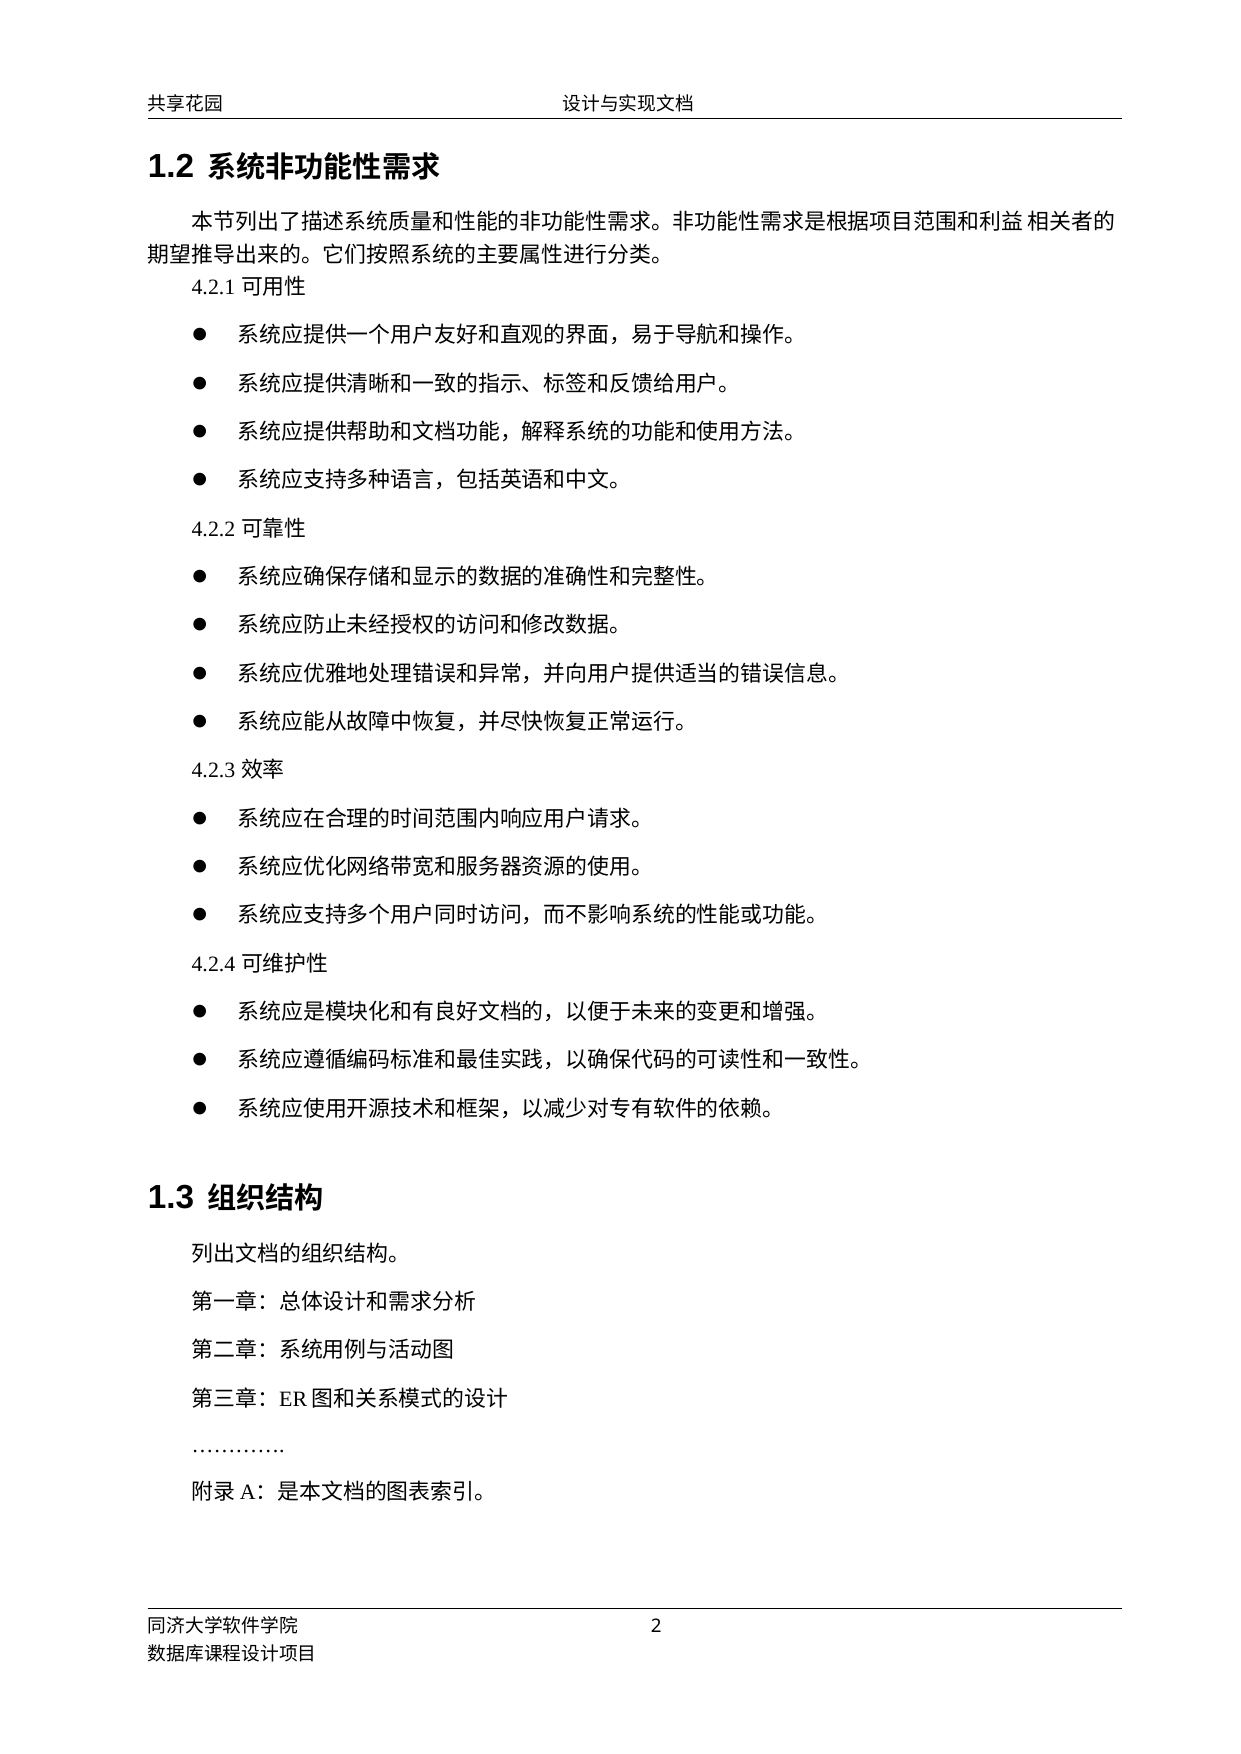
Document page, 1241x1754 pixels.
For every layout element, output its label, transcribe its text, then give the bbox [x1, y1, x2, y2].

text 本节列出了描述系统质量和性能的⾮功能性需求。⾮功能性需求是根据项⽬范围和利益 相关者的期望推导出来的。它们按照系统的主要属性进⾏分类。 [148, 204, 1122, 269]
list 系统应⽀持多种语⾔，包括英语和中⽂。 [191, 462, 1122, 494]
text 第二章：系统用例与活动图 [148, 1332, 1122, 1364]
text …………. [148, 1429, 1122, 1461]
list 系统应能从故障中恢复，并尽快恢复正常运⾏。 [191, 704, 1122, 736]
text 4.2.3 效率 [148, 752, 1122, 784]
text 附录A：是本文档的图表索引。 [148, 1474, 1122, 1506]
list 系统应⽀持多个⽤户同时访问，⽽不影响系统的性能或功能。 [191, 897, 1122, 929]
text 4.2.2 可靠性 [148, 510, 1122, 543]
list 系统应优雅地处理错误和异常，并向⽤户提供适当的错误信息。 [191, 655, 1122, 688]
list 系统应遵循编码标准和最佳实践，以确保代码的可读性和⼀致性。 [191, 1042, 1122, 1074]
text 列出文档的组织结构。 [148, 1235, 1122, 1268]
subtitle 系统非功能性需求 [148, 132, 1122, 197]
list 系统应在合理的时间范围内响应⽤户请求。 [191, 800, 1122, 833]
text 第一章：总体设计和需求分析 [148, 1284, 1122, 1316]
list 系统应提供清晰和⼀致的指⽰、标签和反馈给⽤户。 [191, 365, 1122, 398]
list 系统应提供帮助和⽂档功能，解释系统的功能和使⽤⽅法。 [191, 414, 1122, 446]
list 系统应提供⼀个⽤户友好和直观的界⾯，易于导航和操作。 [191, 317, 1122, 349]
text 4.2.4 可维护性 [148, 945, 1122, 978]
subtitle 组织结构 [148, 1164, 1122, 1229]
list 系统应是模块化和有良好⽂档的，以便于未来的变更和增强。 [191, 994, 1122, 1026]
list 系统应确保存储和显⽰的数据的准确性和完整性。 [191, 559, 1122, 591]
list 系统应使⽤开源技术和框架，以减少对专有软件的依赖。 [191, 1090, 1122, 1123]
list 系统应优化⽹络带宽和服务器资源的使⽤。 [191, 849, 1122, 881]
text 第三章：ER图和关系模式的设计 [148, 1380, 1122, 1413]
text 4.2.1 可⽤性 [148, 269, 1122, 301]
list 系统应防⽌未经授权的访问和修改数据。 [191, 607, 1122, 639]
